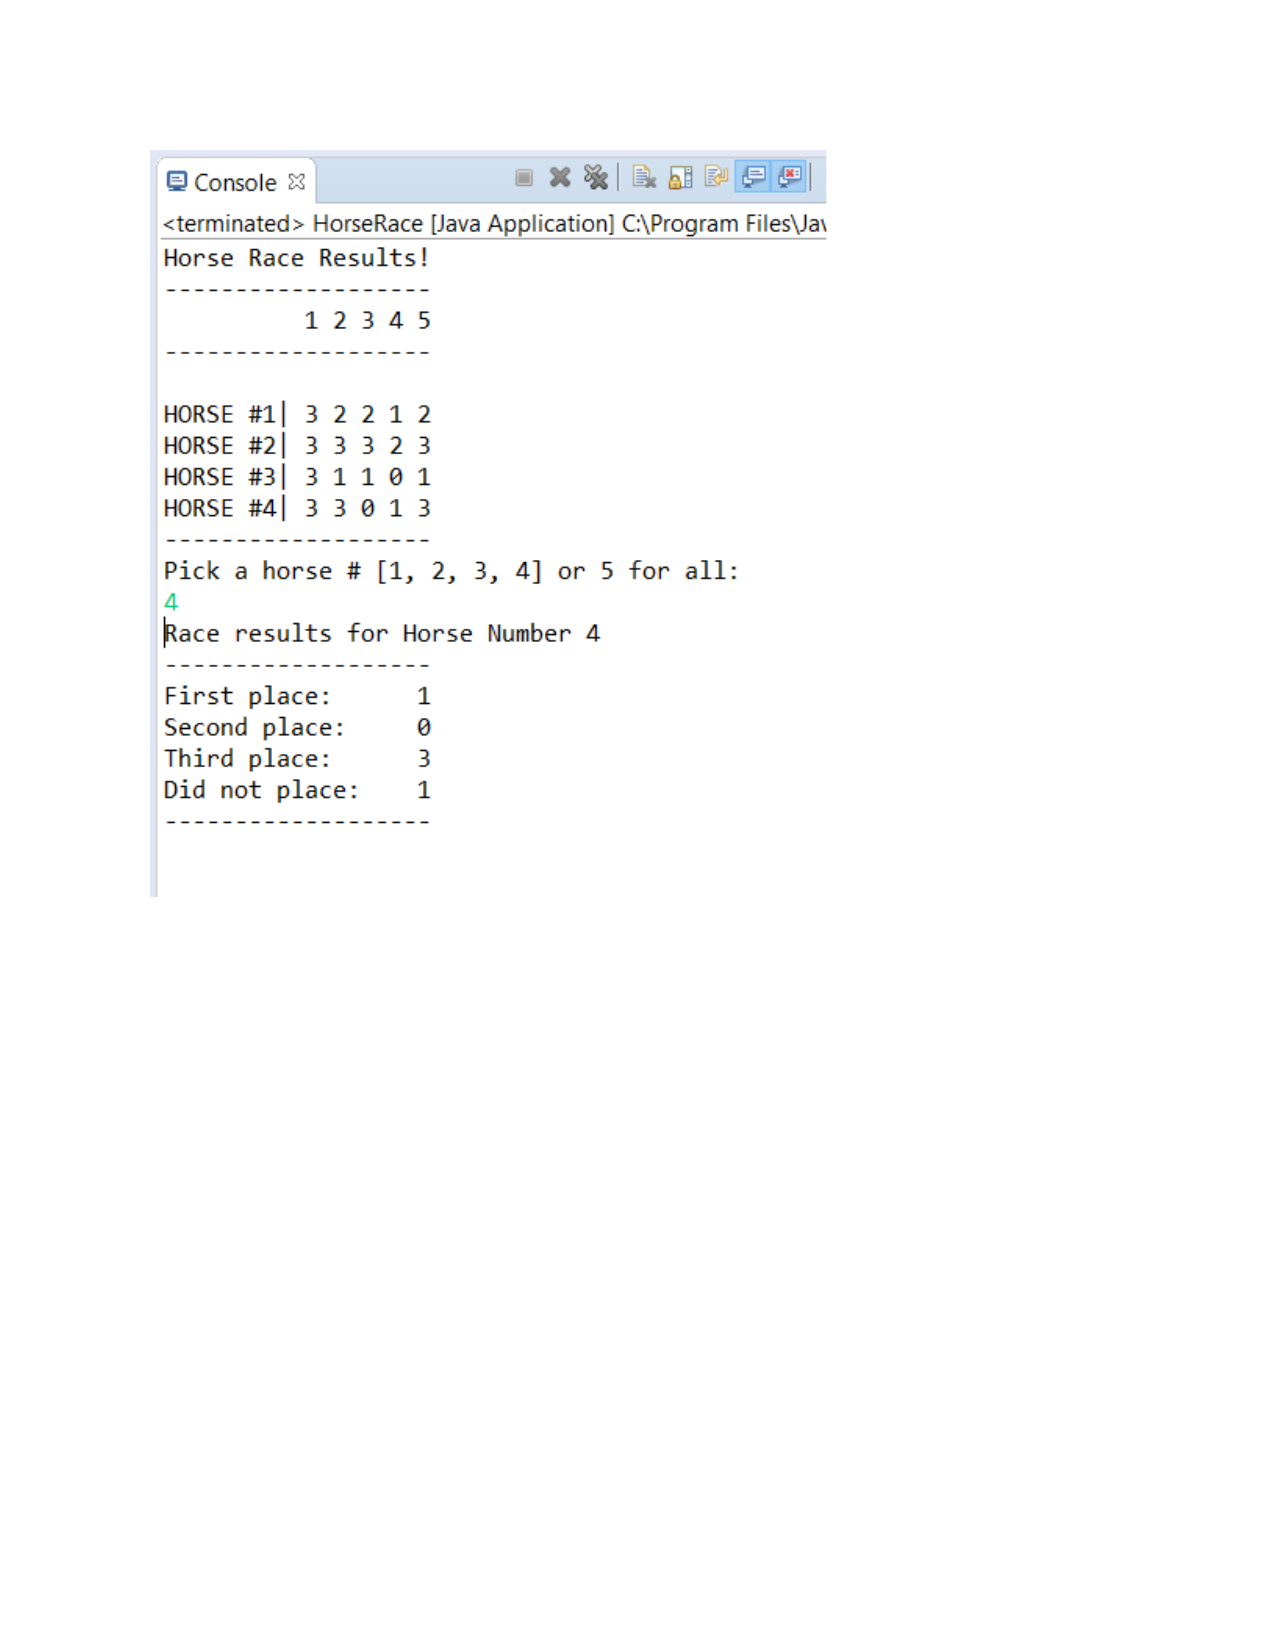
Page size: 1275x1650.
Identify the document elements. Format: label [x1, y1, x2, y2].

picture [150, 150, 827, 897]
